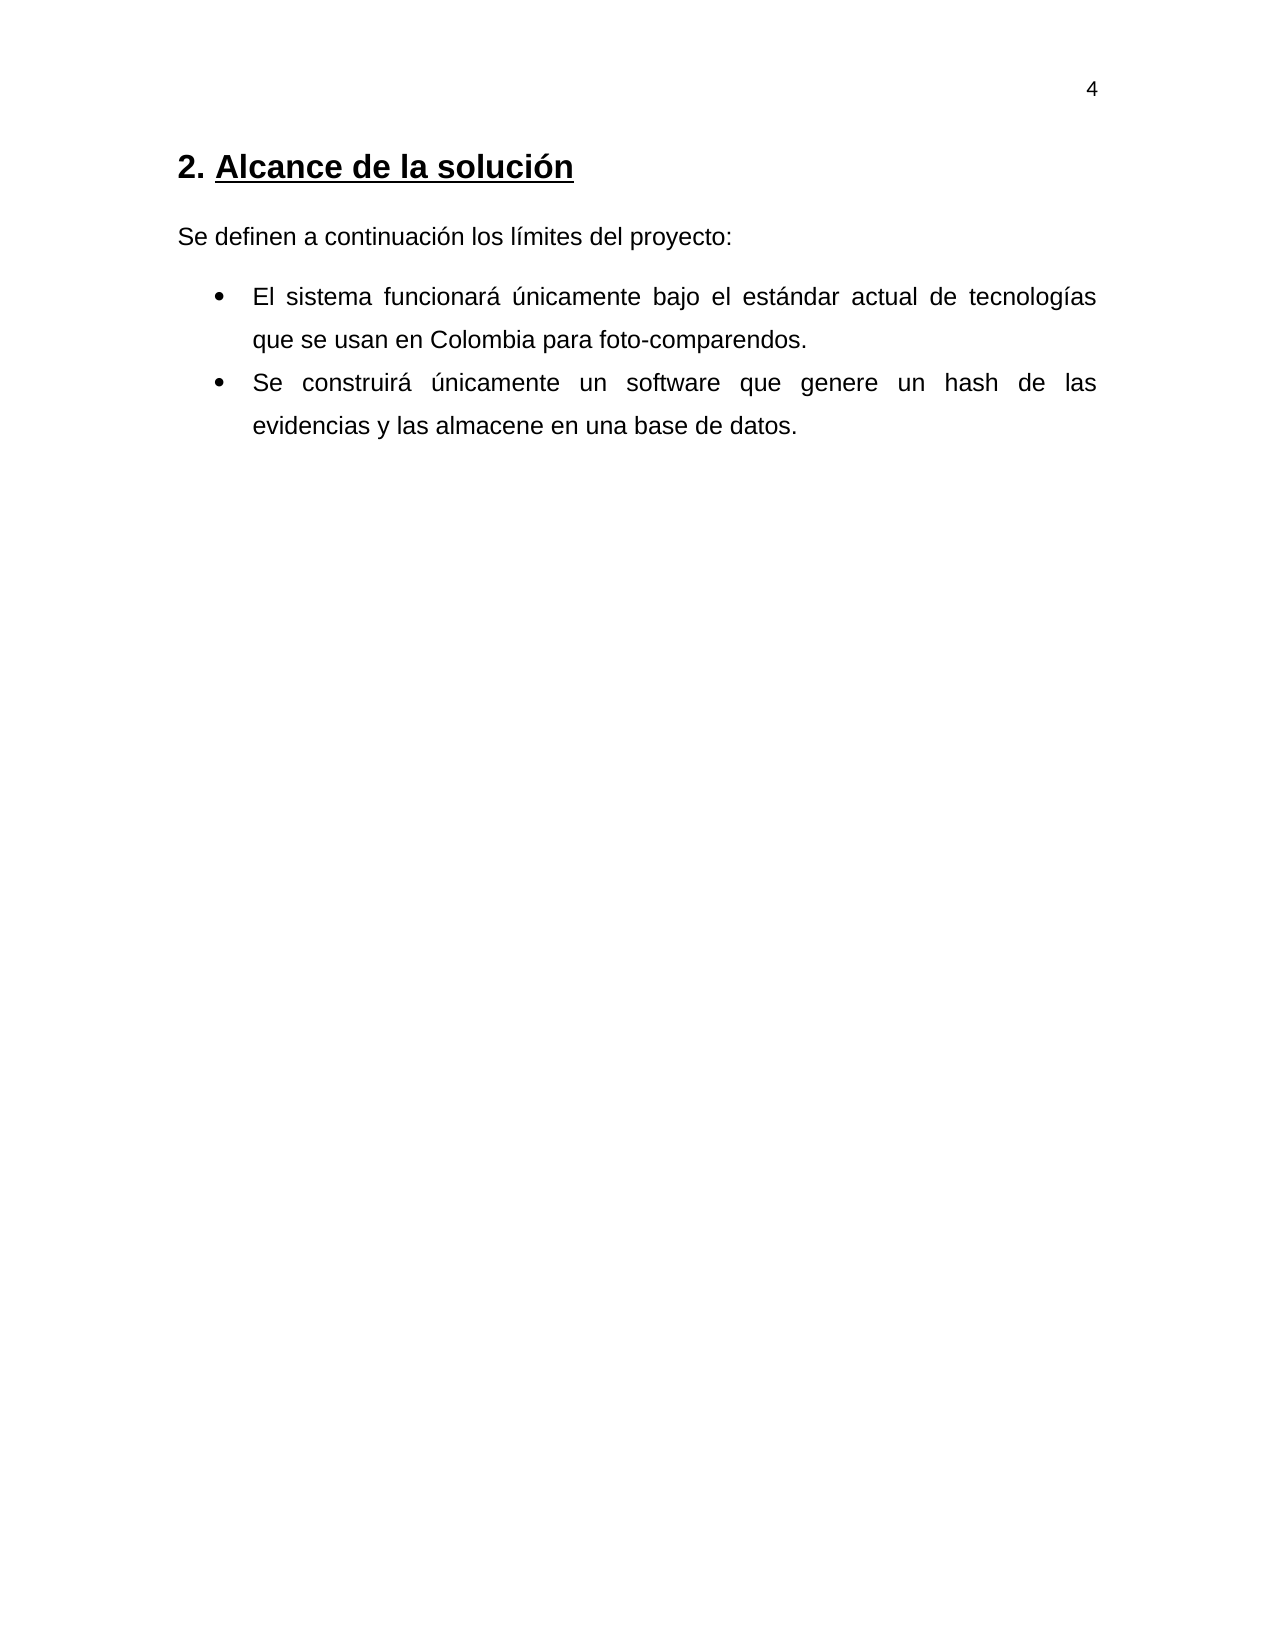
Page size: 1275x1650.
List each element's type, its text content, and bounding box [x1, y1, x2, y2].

list El sistema funcionará únicamente bajo el estándar actual de tecnologías que se usan en Colombia para foto-comparendos. [215, 282, 1098, 354]
list Se construirá únicamente un software que genere un hash de las evidencias y las almacene en una base de datos. [215, 368, 1098, 440]
list Alcance de la solución [177, 148, 1098, 186]
text Se definen a continuación los límites del proyecto: [177, 222, 1098, 251]
